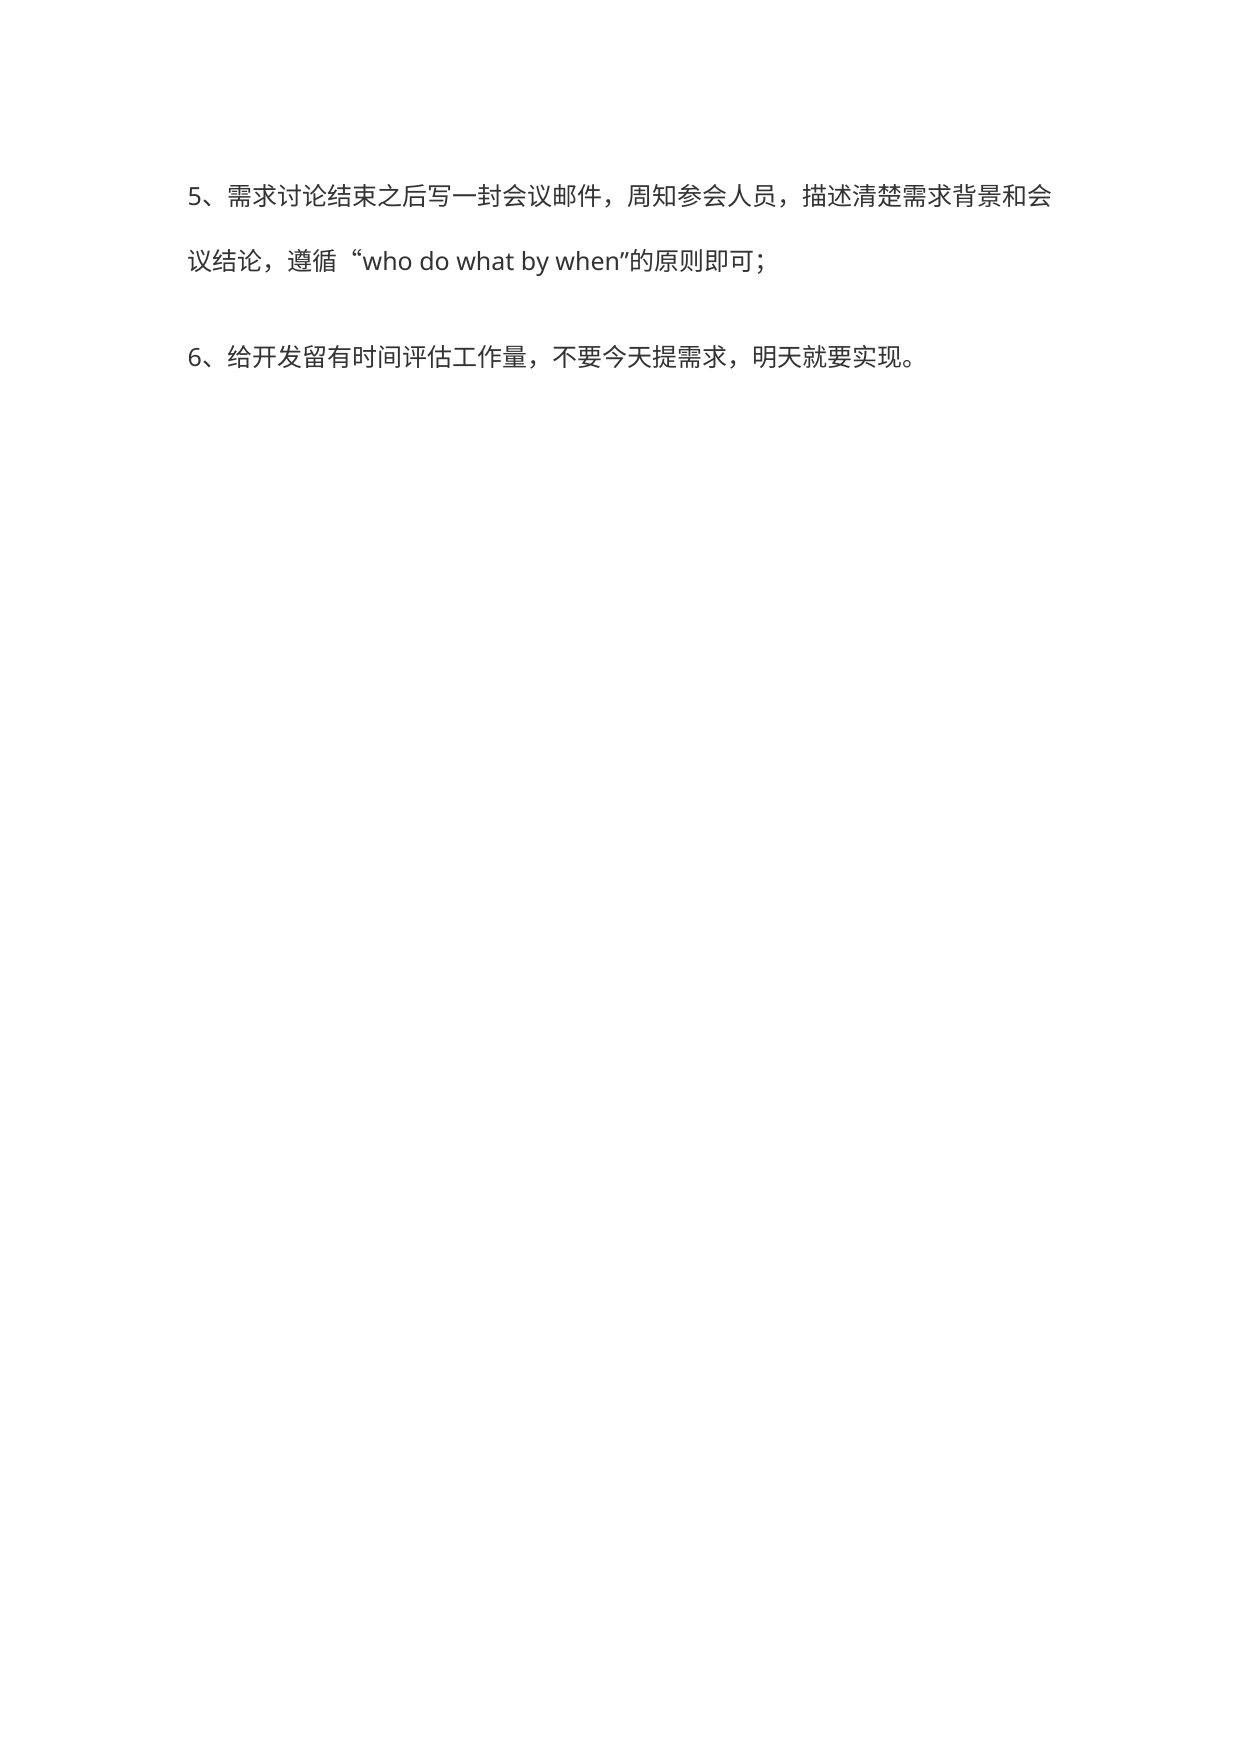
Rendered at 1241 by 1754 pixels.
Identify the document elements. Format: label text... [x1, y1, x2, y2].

text 6、给开发留有时间评估工作量，不要今天提需求，明天就要实现。 [187, 323, 1053, 388]
text 5、需求讨论结束之后写一封会议邮件，周知参会人员，描述清楚需求背景和会议结论，遵循“who do what by when”的原则即可； [187, 162, 1053, 292]
